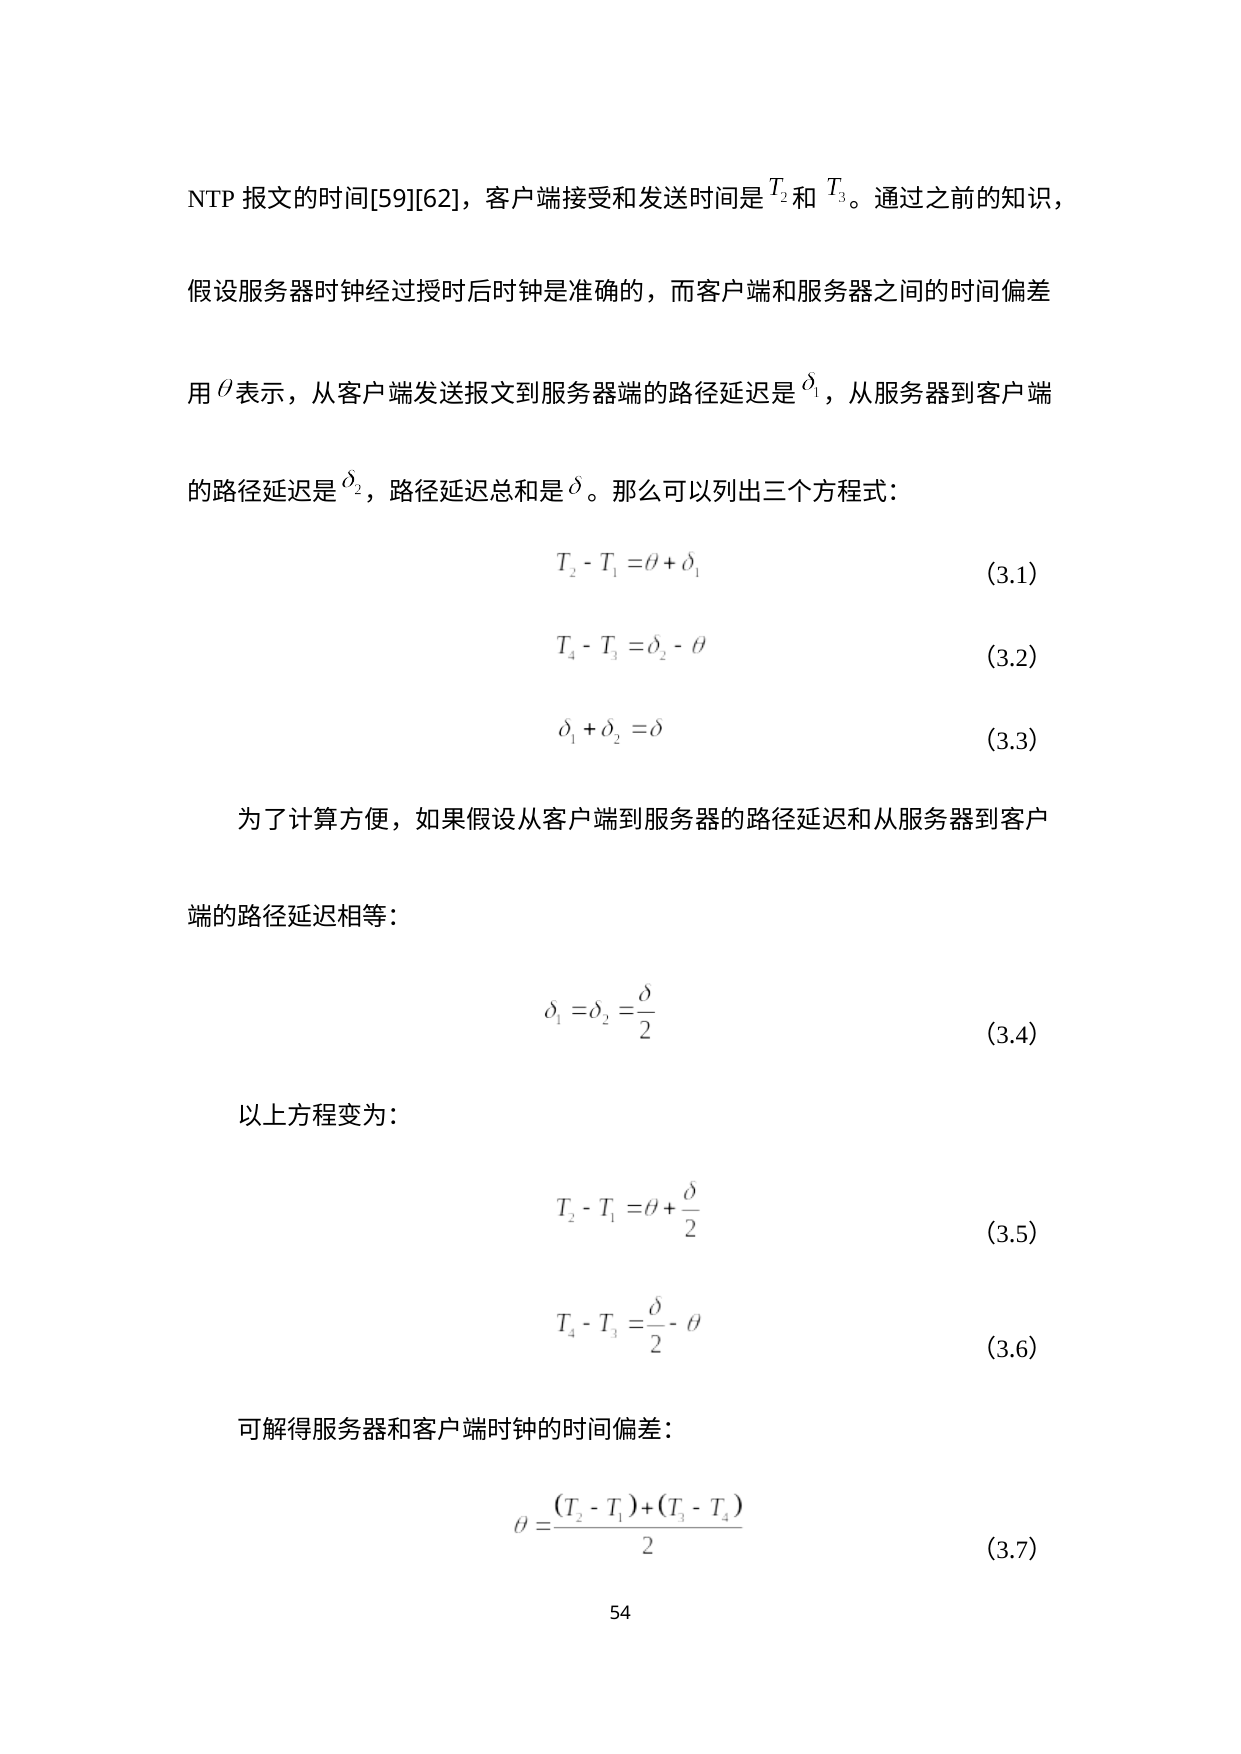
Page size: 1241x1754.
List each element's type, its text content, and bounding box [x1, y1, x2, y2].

text （3.7） [187, 1478, 1053, 1576]
text （3.3） [187, 702, 1053, 767]
text （3.2） [187, 618, 1053, 683]
text 为了计算方便，如果假设从客户端到服务器的路径延迟和从服务器到客户端的路径延迟相等： [187, 785, 1053, 947]
text （3.5） [187, 1164, 1053, 1262]
text 可解得服务器和客户端时钟的时间偏差： [187, 1395, 1053, 1460]
text （3.6） [187, 1280, 1053, 1377]
text 以上方程变为： [187, 1081, 1053, 1146]
text （3.4） [187, 965, 1053, 1063]
text （3.1） [187, 535, 1053, 600]
